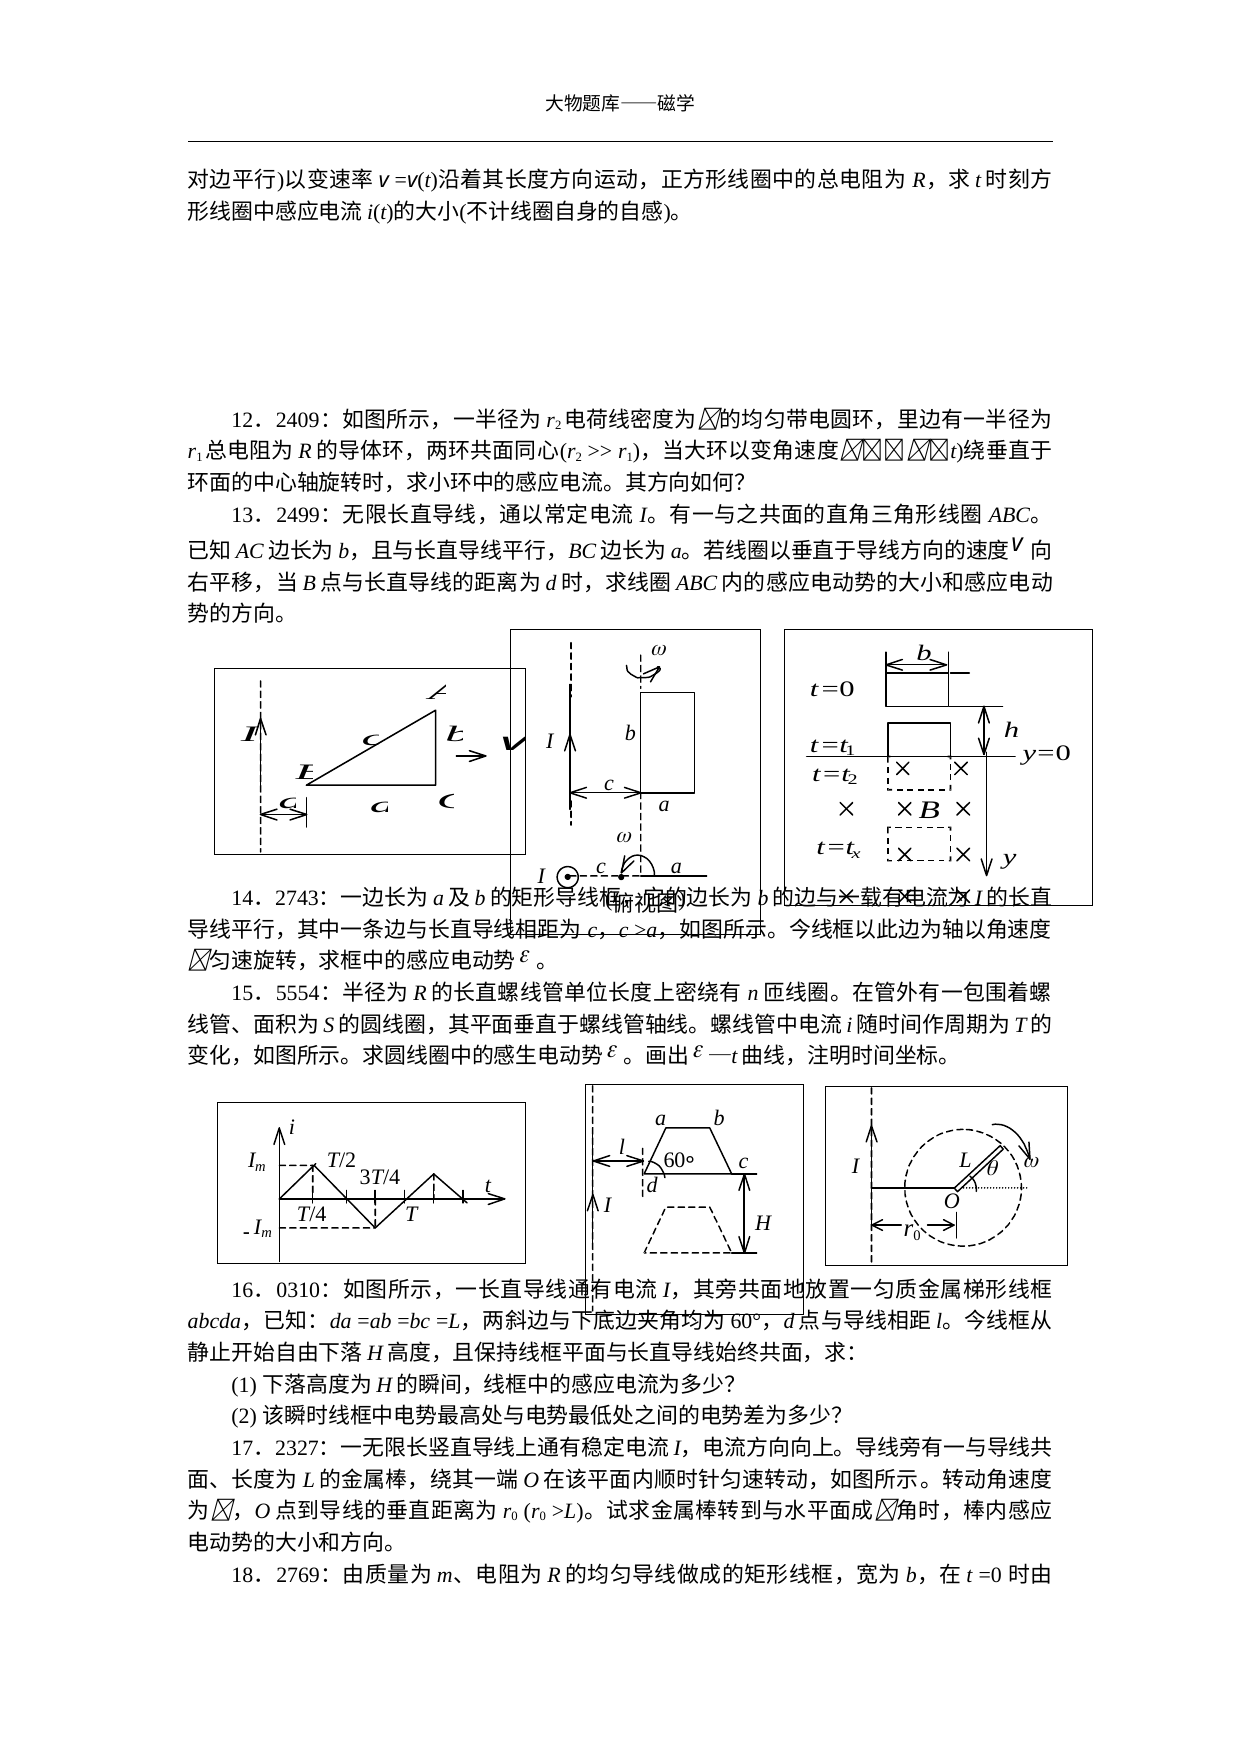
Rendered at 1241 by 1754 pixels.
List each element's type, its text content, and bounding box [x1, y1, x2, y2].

text (2) 该瞬时线框中电势最高处与电势最低处之间的电势差为多少？ [187, 1398, 1053, 1430]
text 12．2409：如图所示，一半径为r2电荷线密度为的均匀带电圆环，里边有一半径为r1总电阻为R的导体环，两环共面同心(r2 >> r1)，当大环以变角速度t)绕垂直于环面的中心轴旋转时，求小环中的感应电流。其方向如何？ [187, 402, 1053, 497]
text 13．2499：无限长直导线，通以常定电流I。有一与之共面的直角三角形线圈ABC。已知AC边长为b，且与长直导线平行，BC边长为a。若线圈以垂直于导线方向的速度向右平移，当B点与长直导线的距离为d时，求线圈ABC内的感应电动势的大小和感应电动势的方向。 [187, 497, 1053, 628]
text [187, 162, 1053, 225]
text 17．2327：一无限长竖直导线上通有稳定电流I，电流方向向上。导线旁有一与导线共面、长度为L的金属棒，绕其一端O在该平面内顺时针匀速转动，如图所示。转动角速度为，O点到导线的垂直距离为r0 (r0 >L)。试求金属棒转到与水平面成角时，棒内感应电动势的大小和方向。 [187, 1430, 1053, 1557]
text 15．5554：半径为R的长直螺线管单位长度上密绕有n匝线圈。在管外有一包围着螺线管、面积为S的圆线圈，其平面垂直于螺线管轴线。螺线管中电流i随时间作周期为T的变化，如图所示。求圆线圈中的感生电动势。画出─t曲线，注明时间坐标。 [187, 975, 1053, 1070]
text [187, 1557, 1053, 1588]
text 16．0310：如图所示，一长直导线通有电流I，其旁共面地放置一匀质金属梯形线框abcda，已知：da =ab =bc =L，两斜边与下底边夹角均为60°，d点与导线相距l。今线框从静止开始自由下落H高度，且保持线框平面与长直导线始终共面，求： [187, 1272, 1053, 1367]
text 14．2743：一边长为a及b的矩形导线框，它的边长为b的边与一载有电流为I的长直导线平行，其中一条边与长直导线相距为c，c >a，如图所示。今线框以此边为轴以角速度匀速旋转，求框中的感应电动势。 [187, 880, 1053, 975]
text (1) 下落高度为H的瞬间，线框中的感应电流为多少？ [187, 1367, 1053, 1398]
